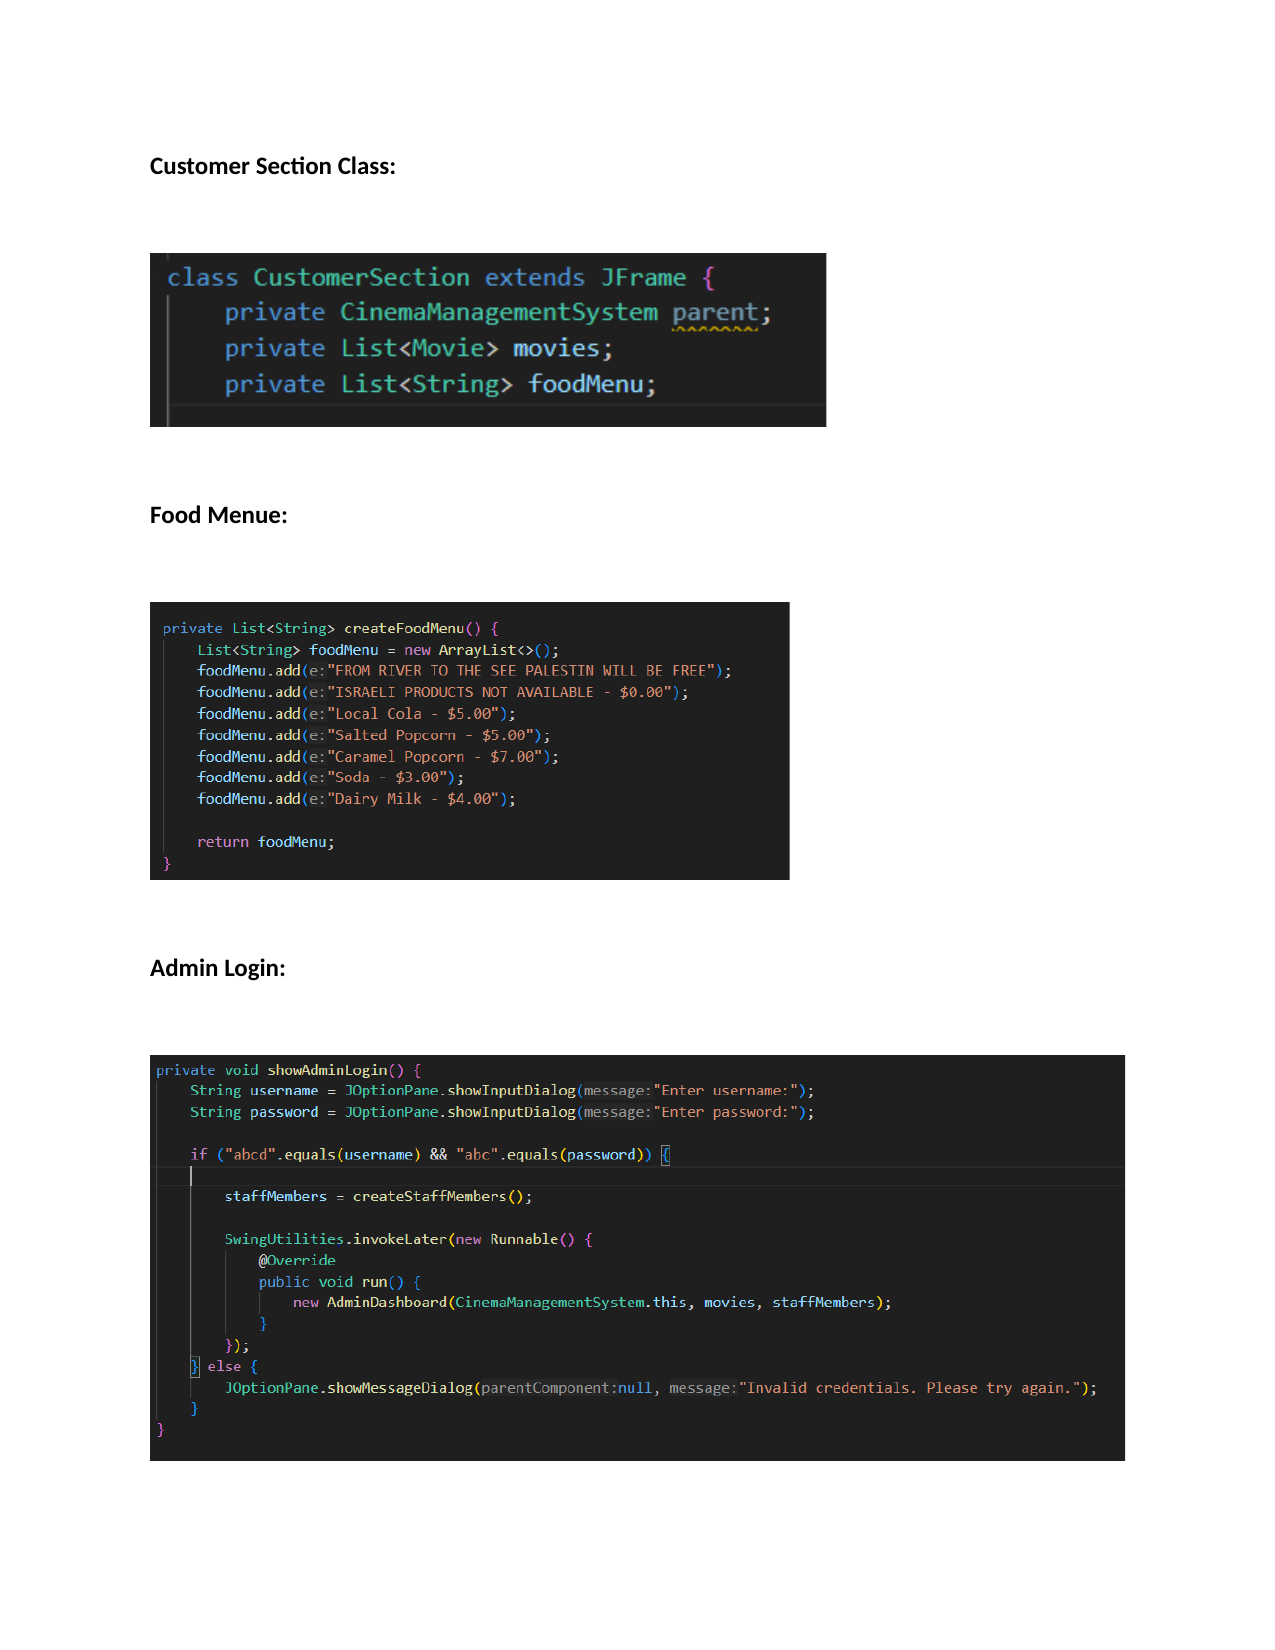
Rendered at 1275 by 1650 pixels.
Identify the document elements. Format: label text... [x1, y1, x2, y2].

picture [150, 1055, 1125, 1461]
text Food Menue: [150, 499, 1125, 530]
picture [150, 253, 827, 427]
picture [150, 602, 790, 880]
text Customer Section Class: [150, 150, 1125, 181]
text Admin Login: [150, 952, 1125, 983]
